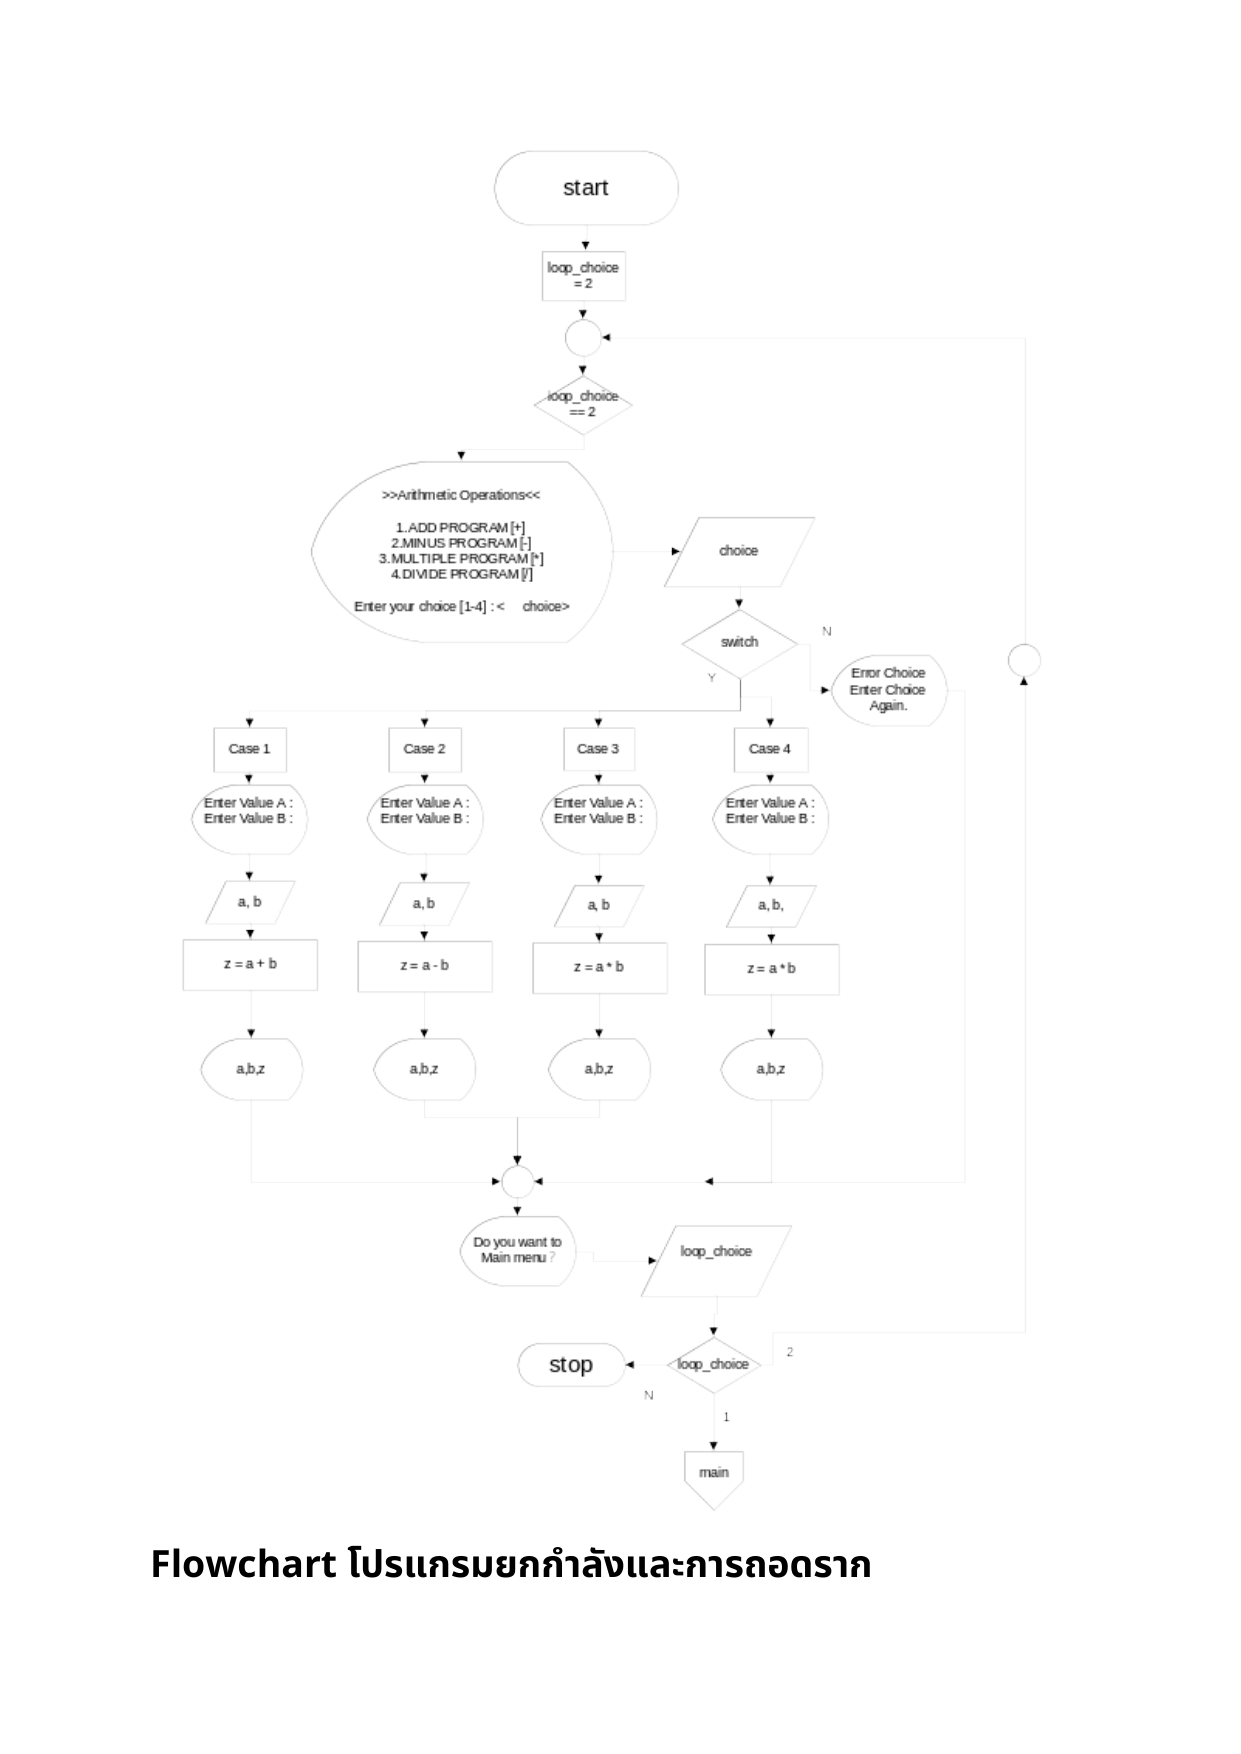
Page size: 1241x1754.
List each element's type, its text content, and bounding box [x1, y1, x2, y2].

text Flowchart โปรแกรมยกกำลังและการถอดราก [150, 1537, 1090, 1594]
